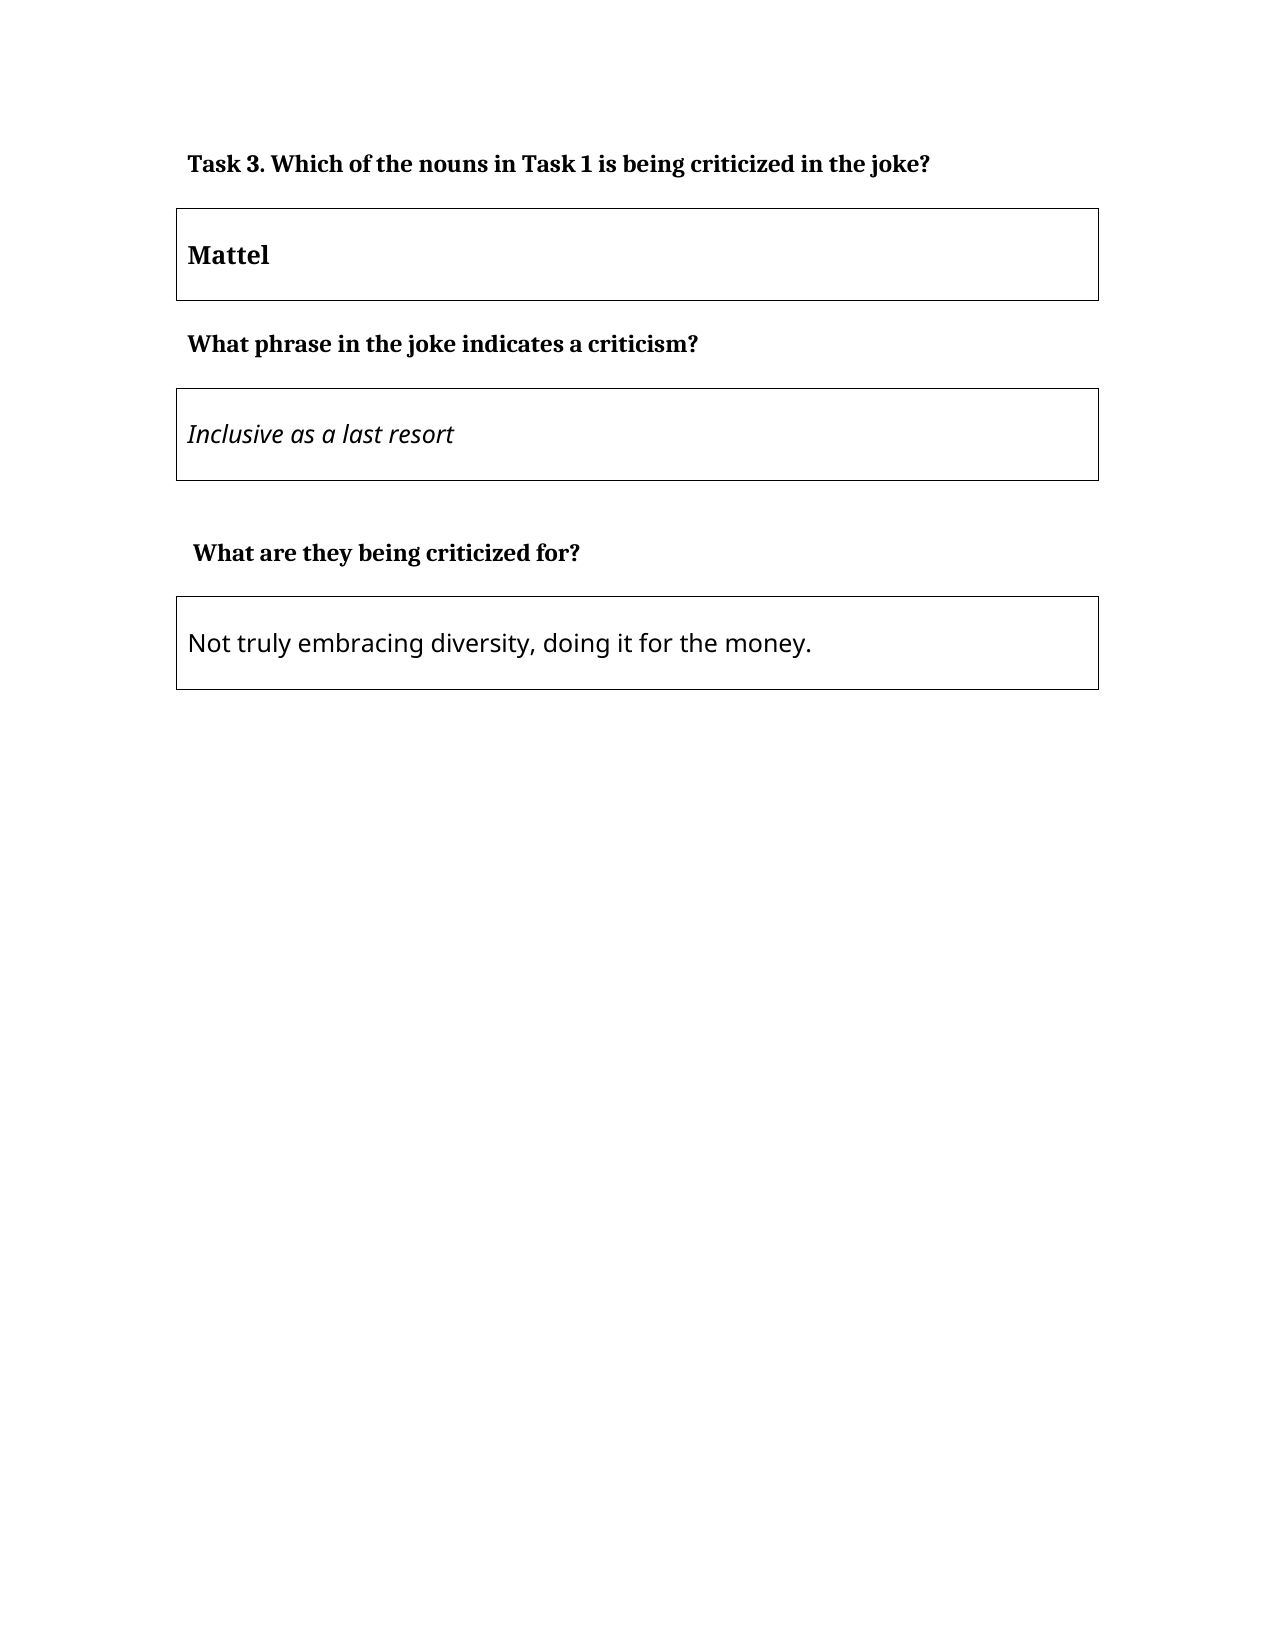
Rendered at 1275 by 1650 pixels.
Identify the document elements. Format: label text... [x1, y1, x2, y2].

text What phrase in the joke indicates a criticism? [187, 330, 1087, 359]
text Task 3. Which of the nouns in Task 1 is being criticized in the joke? [187, 150, 1087, 179]
table_header Mattel [177, 209, 1098, 300]
table_header Not truly embracing diversity, doing it for the money. [177, 597, 1098, 689]
text What are they being criticized for? [187, 538, 1087, 567]
table_header Inclusive as a last resort [177, 389, 1098, 480]
